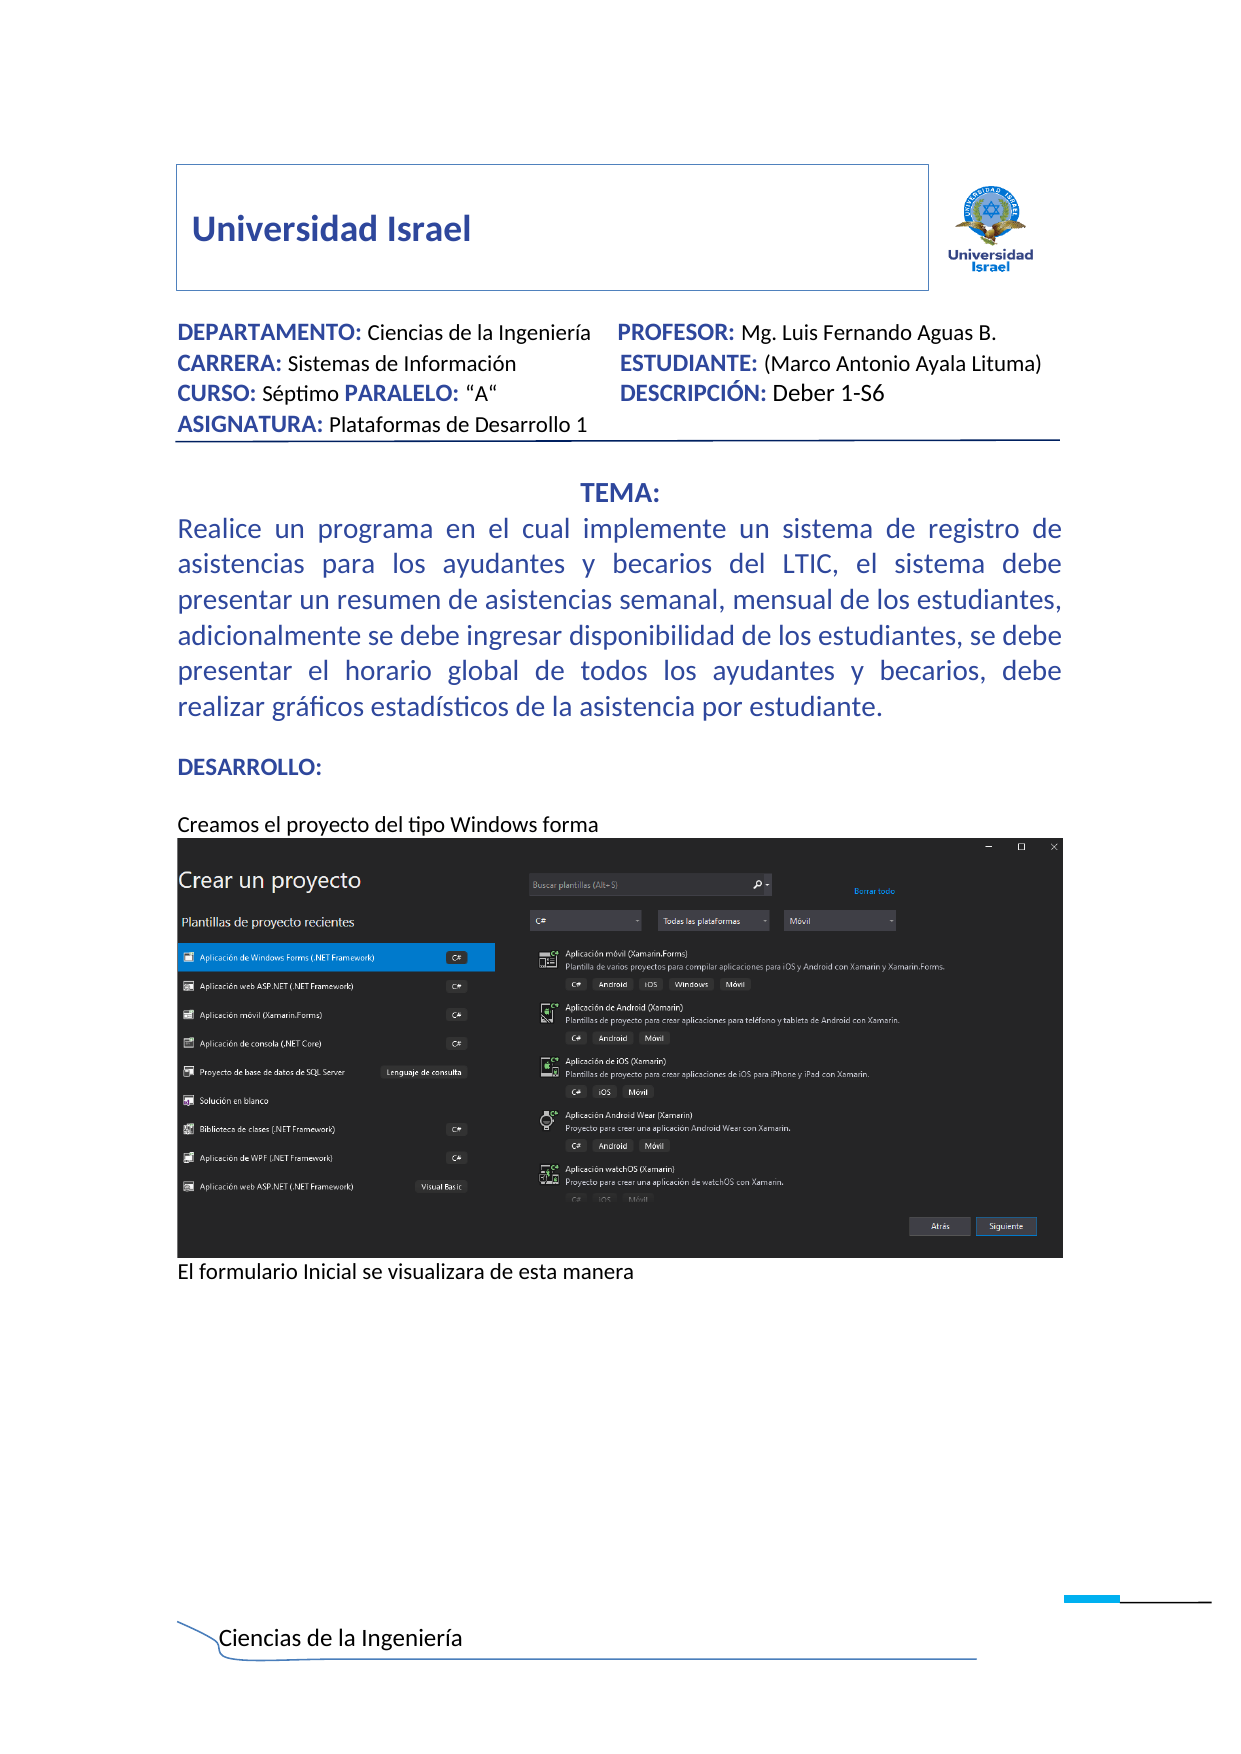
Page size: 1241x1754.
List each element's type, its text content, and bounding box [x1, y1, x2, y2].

text ASIGNATURA: Plataformas de Desarrollo 1 [177, 408, 1063, 438]
text CARRERA: Sistemas de Información ESTUDIANTE: (Marco Antonio Ayala Lituma) [177, 347, 1063, 377]
text Creamos el proyecto del tipo Windows forma [177, 810, 1063, 838]
text Realice un programa en el cual implemente un sistema de registro de asistencias para los ayudantes y becarios del LTIC, el sistema debe presentar un resumen de asistencias semanal, mensual de los estudiantes, adicionalmente se debe ingresar disponibilidad de los estudiantes, se debe presentar el horario global de todos los ayudantes y becarios, debe realizar gráficos estadísticos de la asistencia por estudiante. [177, 510, 1063, 723]
text CURSO: Séptimo PARALELO: “A“ DESCRIPCIÓN: Deber 1-S6 [177, 377, 1063, 408]
text DESARROLLO: [177, 751, 1063, 782]
text DEPARTAMENTO: Ciencias de la Ingeniería PROFESOR: Mg. Luis Fernando Aguas B. [177, 316, 1063, 347]
text TEMA: [177, 474, 1063, 510]
picture [929, 167, 1051, 291]
picture [177, 838, 1063, 1258]
text El formulario Inicial se visualizara de esta manera [177, 1258, 1063, 1286]
